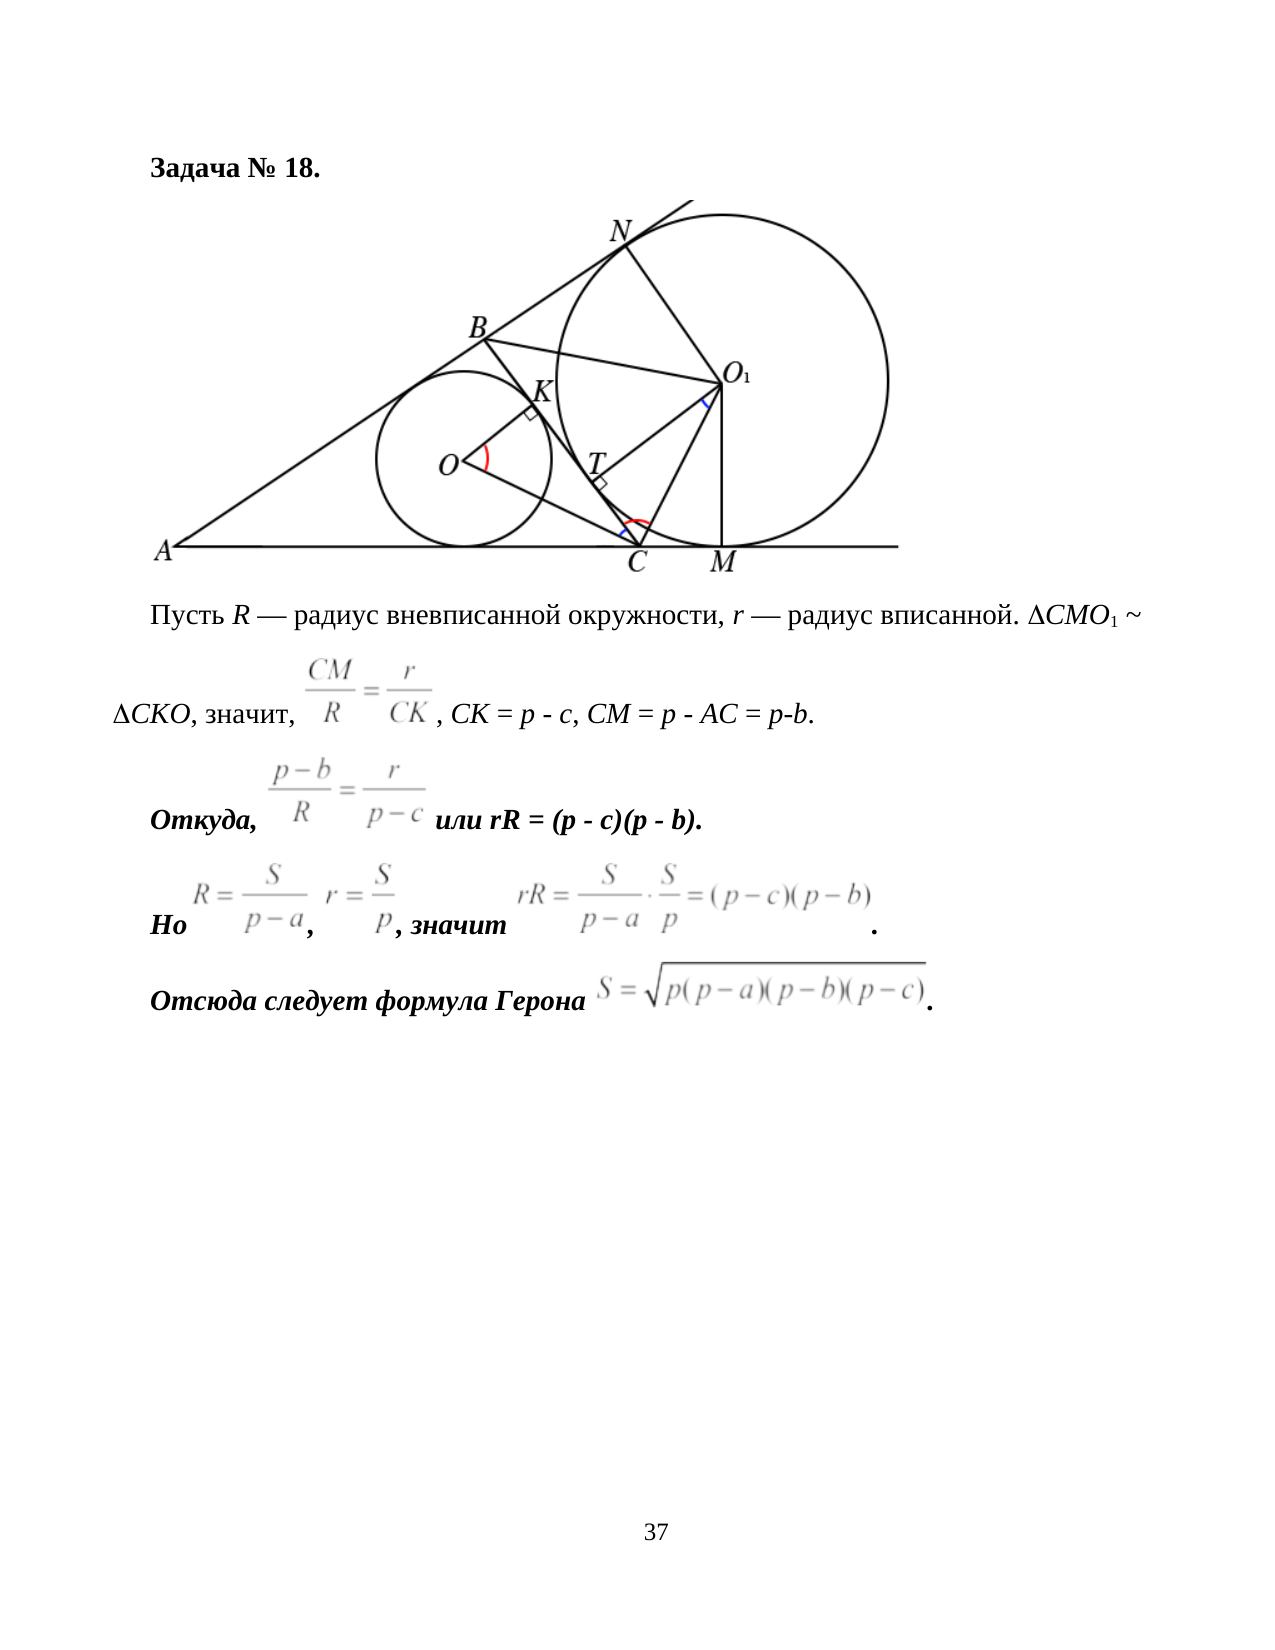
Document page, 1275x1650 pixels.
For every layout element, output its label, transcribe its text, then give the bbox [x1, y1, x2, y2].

text Пусть R — радиус вневписанной окружности, r — радиус вписанной. CMO1 ~ CKO, значит, , CK = p - c, CM = p - AC = p-b. [112, 597, 1200, 730]
text Задача № 18. [112, 150, 1200, 183]
text Отсюда следует формула Герона . [112, 958, 1200, 1017]
picture [150, 200, 912, 583]
text Но, , значит . [112, 852, 1200, 941]
text Откуда, или rR = (p - c)(p - b). [112, 747, 1200, 835]
